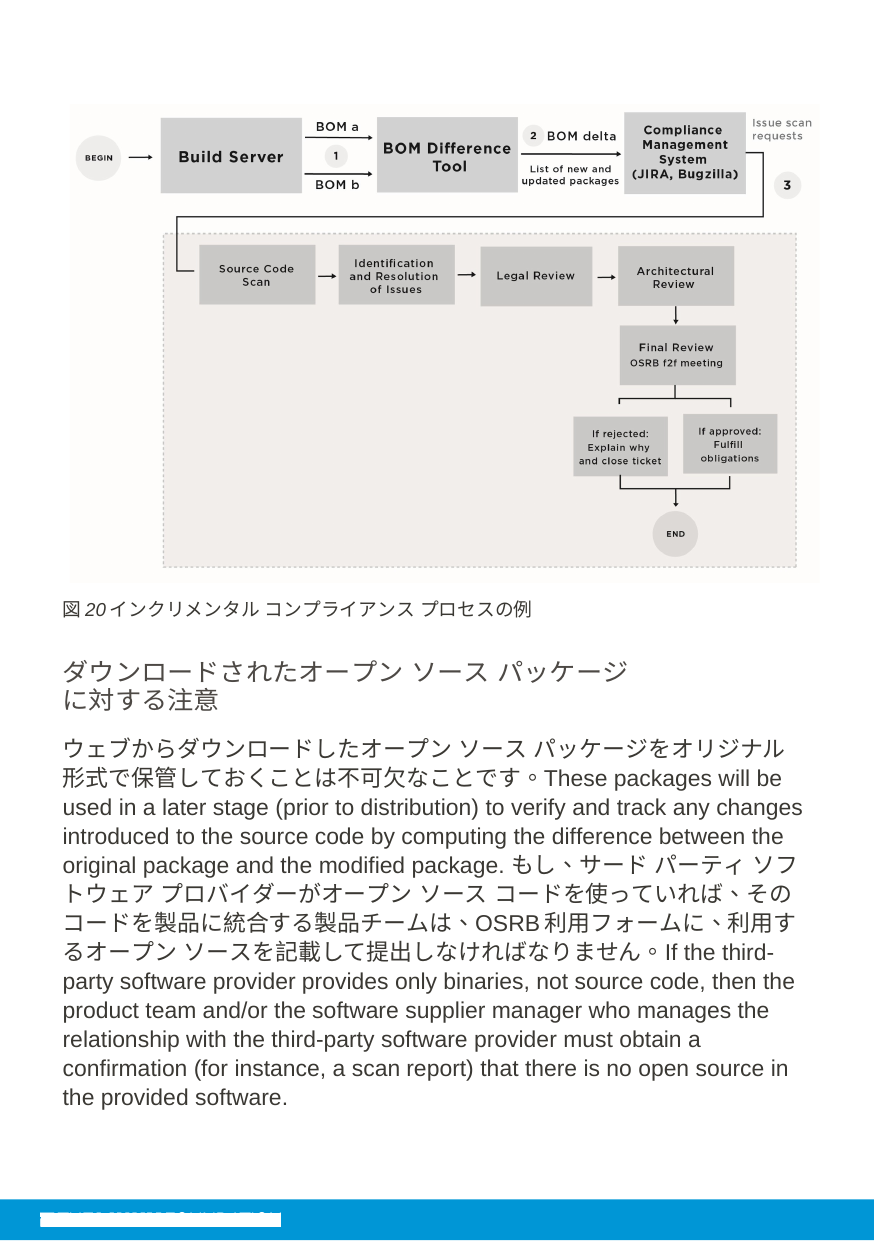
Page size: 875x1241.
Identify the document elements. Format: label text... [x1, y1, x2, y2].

subtitle ダウンロードされたオープン ソース パッケージに対する注意 [62, 658, 646, 715]
text 図20インクリメンタル コンプライアンス プロセスの例 [62, 599, 646, 621]
text ウェブからダウンロードしたオープン ソース パッケージをオリジナル形式で保管しておくことは不可欠なことです。These packages will be used in a later stage (prior to distribution) to verify and track any changes introduced to the source code by computing the difference between the original package and the modified package. もし、サード パーティ ソフトウェア プロバイダーがオープン ソース コードを使っていれば、そのコードを製品に統合する製品チームは、OSRB利用フォームに、利用するオープン ソースを記載して提出しなければなりません。If the third-party software provider provides only binaries, not source code, then the product team and/or the software supplier manager who manages the relationship with the third-party software provider must obtain a confirmation (for instance, a scan report) that there is no open source in the provided software. [62, 736, 806, 1110]
picture [41, 1213, 280, 1226]
picture [69, 104, 820, 583]
